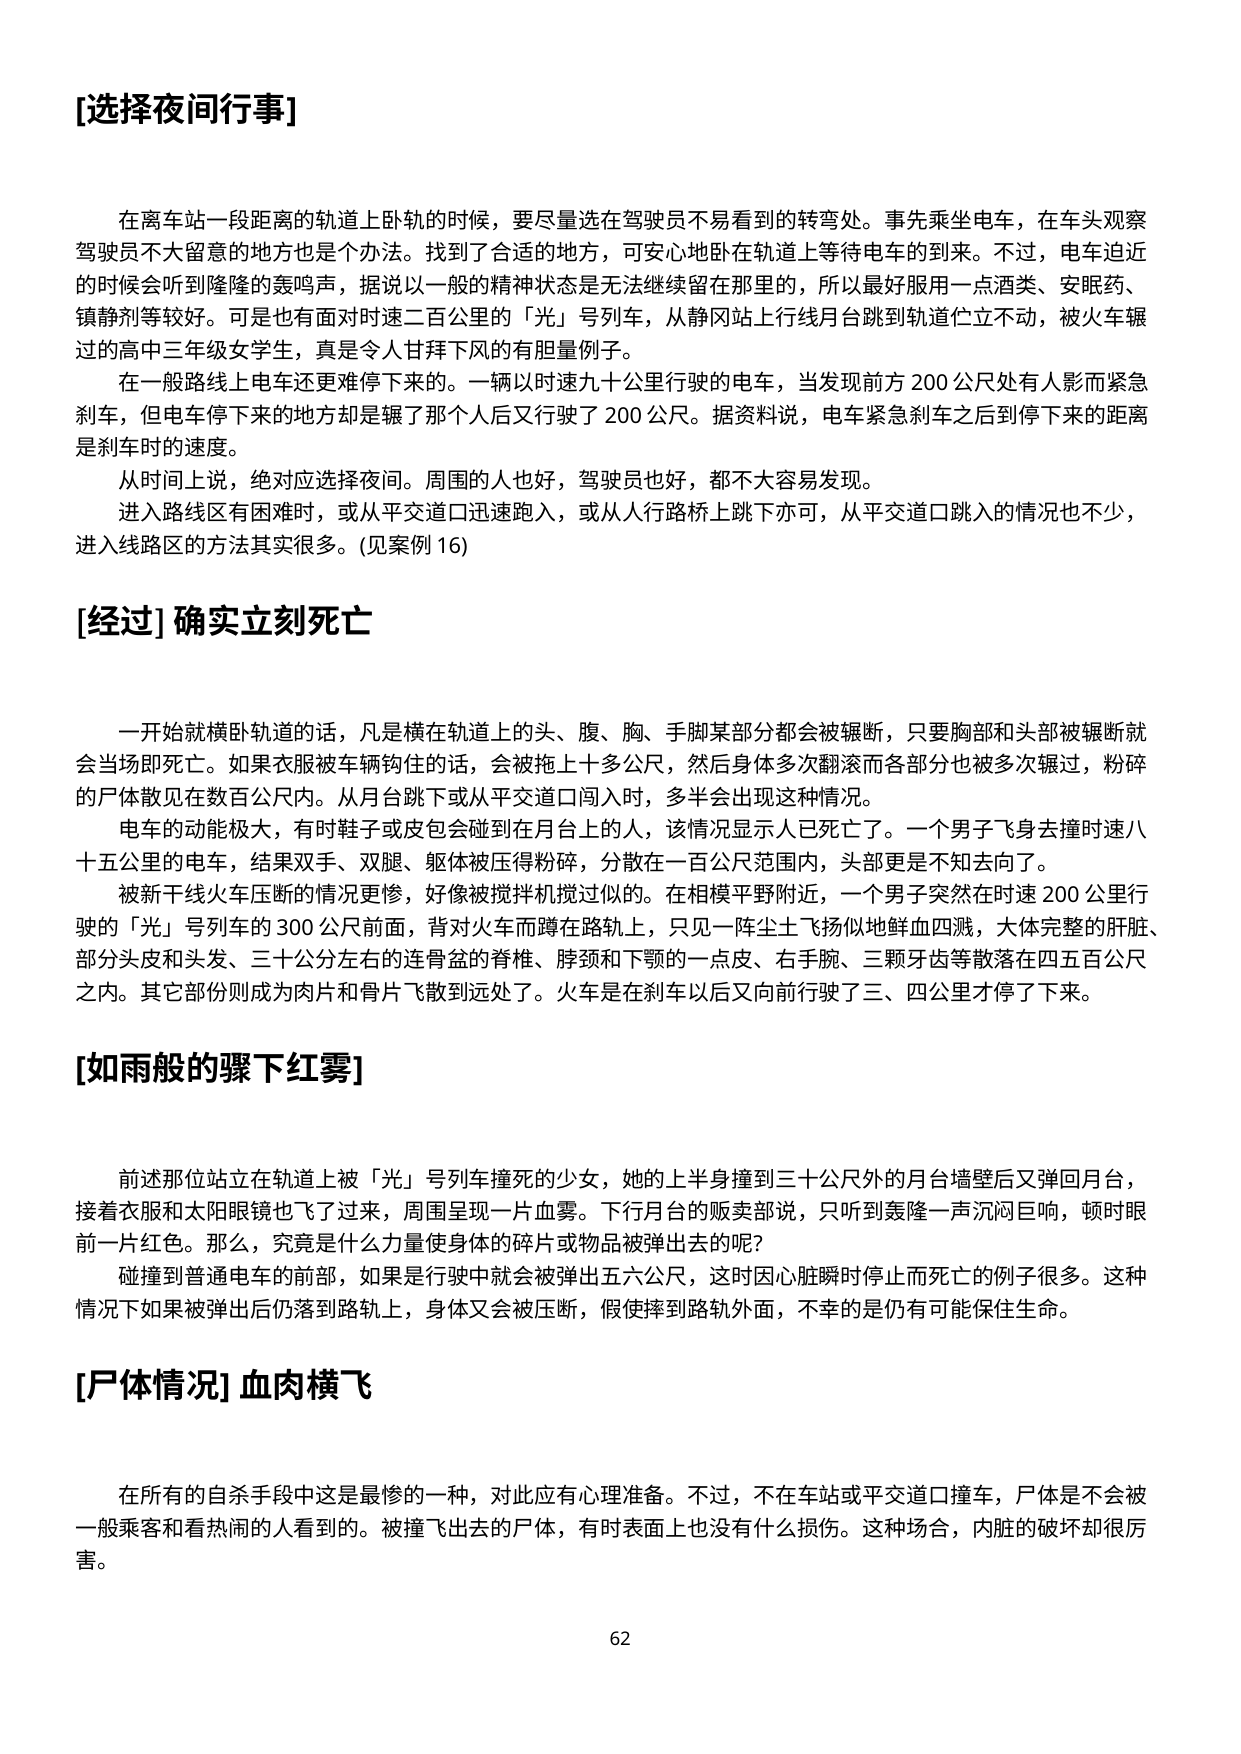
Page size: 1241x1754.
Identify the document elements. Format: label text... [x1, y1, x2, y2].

subtitle [选择夜间行事] [75, 75, 1165, 140]
subtitle [如雨般的骤下红雾] [75, 1034, 1165, 1099]
text 前述那位站立在轨道上被「光」号列车撞死的少女，她的上半身撞到三十公尺外的月台墙壁后又弹回月台，接着衣服和太阳眼镜也飞了过来，周围呈现一片血雾。下行月台的贩卖部说，只听到轰隆一声沉闷巨响，顿时眼前一片红色。那么，究竟是什么力量使身体的碎片或物品被弹出去的呢? [75, 1161, 1165, 1259]
text 在一般路线上电车还更难停下来的。一辆以时速九十公里行驶的电车，当发现前方200公尺处有人影而紧急刹车，但电车停下来的地方却是辗了那个人后又行驶了200公尺。据资料说，电车紧急刹车之后到停下来的距离是刹车时的速度。 [75, 365, 1165, 462]
text 在所有的自杀手段中这是最惨的一种，对此应有心理准备。不过，不在车站或平交道口撞车，尸体是不会被一般乘客和看热闹的人看到的。被撞飞出去的尸体，有时表面上也没有什么损伤。这种场合，内脏的破坏却很厉害。 [75, 1478, 1165, 1576]
text 电车的动能极大，有时鞋子或皮包会碰到在月台上的人，该情况显示人已死亡了。一个男子飞身去撞时速八十五公里的电车，结果双手、双腿、躯体被压得粉碎，分散在一百公尺范围内，头部更是不知去向了。 [75, 812, 1165, 877]
text 从时间上说，绝对应选择夜间。周围的人也好，驾驶员也好，都不大容易发现。 [75, 462, 1165, 495]
text 在离车站一段距离的轨道上卧轨的时候，要尽量选在驾驶员不易看到的转弯处。事先乘坐电车，在车头观察驾驶员不大留意的地方也是个办法。找到了合适的地方，可安心地卧在轨道上等待电车的到来。不过，电车迫近的时候会听到隆隆的轰鸣声，据说以一般的精神状态是无法继续留在那里的，所以最好服用一点酒类、安眠药、镇静剂等较好。可是也有面对时速二百公里的「光」号列车，从静冈站上行线月台跳到轨道伫立不动，被火车辗过的高中三年级女学生，真是令人甘拜下风的有胆量例子。 [75, 202, 1165, 365]
subtitle [经过] 确实立刻死亡 [75, 587, 1165, 652]
text 一开始就横卧轨道的话，凡是横在轨道上的头、腹、胸、手脚某部分都会被辗断，只要胸部和头部被辗断就会当场即死亡。如果衣服被车辆钩住的话，会被拖上十多公尺，然后身体多次翻滚而各部分也被多次辗过，粉碎的尸体散见在数百公尺内。从月台跳下或从平交道口闯入时，多半会出现这种情况。 [75, 714, 1165, 812]
subtitle [尸体情况] 血肉横飞 [75, 1351, 1165, 1416]
text 进入路线区有困难时，或从平交道口迅速跑入，或从人行路桥上跳下亦可，从平交道口跳入的情况也不少，进入线路区的方法其实很多。(见案例16) [75, 495, 1165, 560]
text 碰撞到普通电车的前部，如果是行驶中就会被弹出五六公尺，这时因心脏瞬时停止而死亡的例子很多。这种情况下如果被弹出后仍落到路轨上，身体又会被压断，假使摔到路轨外面，不幸的是仍有可能保住生命。 [75, 1259, 1165, 1324]
text 被新干线火车压断的情况更惨，好像被搅拌机搅过似的。在相模平野附近，一个男子突然在时速200公里行驶的「光」号列车的300公尺前面，背对火车而蹲在路轨上，只见一阵尘土飞扬似地鲜血四溅，大体完整的肝脏、部分头皮和头发、三十公分左右的连骨盆的脊椎、脖颈和下颚的一点皮、右手腕、三颗牙齿等散落在四五百公尺之内。其它部份则成为肉片和骨片飞散到远处了。火车是在刹车以后又向前行驶了三、四公里才停了下来。 [75, 877, 1165, 1007]
